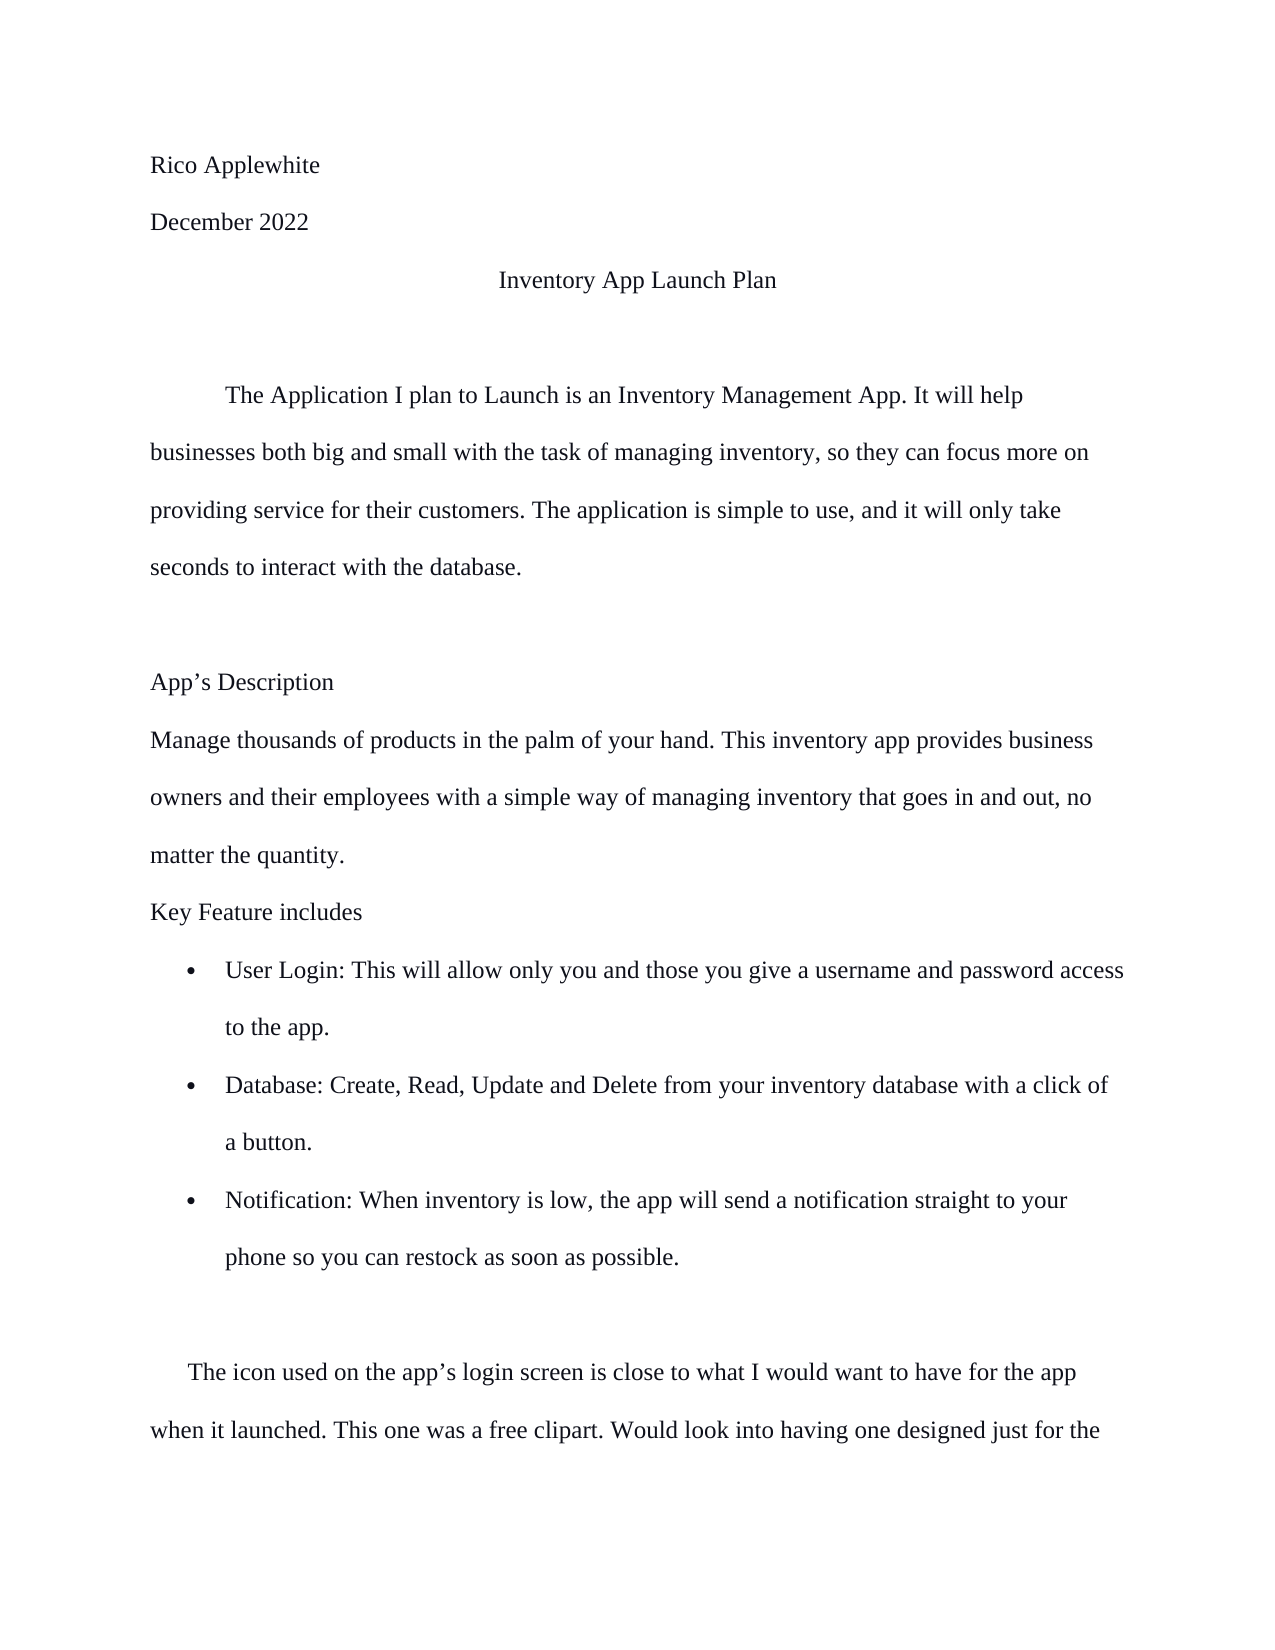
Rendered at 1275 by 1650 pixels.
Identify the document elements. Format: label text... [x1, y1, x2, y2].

text Key Feature includes [150, 897, 1125, 926]
text Manage thousands of products in the palm of your hand. This inventory app provides business owners and their employees with a simple way of managing inventory that goes in and out, no matter the quantity. [150, 725, 1125, 869]
text December 2022 [150, 207, 1125, 236]
text The Application I plan to Launch is an Inventory Management App. It will help businesses both big and small with the task of managing inventory, so they can focus more on providing service for their customers. The application is simple to use, and it will only take seconds to interact with the database. [150, 380, 1125, 581]
list User Login: This will allow only you and those you give a username and password access to the app. [187, 955, 1125, 1041]
text Rico Applewhite [150, 150, 1125, 179]
list Notification: When inventory is low, the app will send a notification straight to your phone so you can restock as soon as possible. [187, 1185, 1125, 1271]
text App’s Description [150, 667, 1125, 696]
text Inventory App Launch Plan [150, 265, 1125, 294]
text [150, 1357, 1125, 1444]
list Database: Create, Read, Update and Delete from your inventory database with a click of a button. [187, 1070, 1125, 1156]
